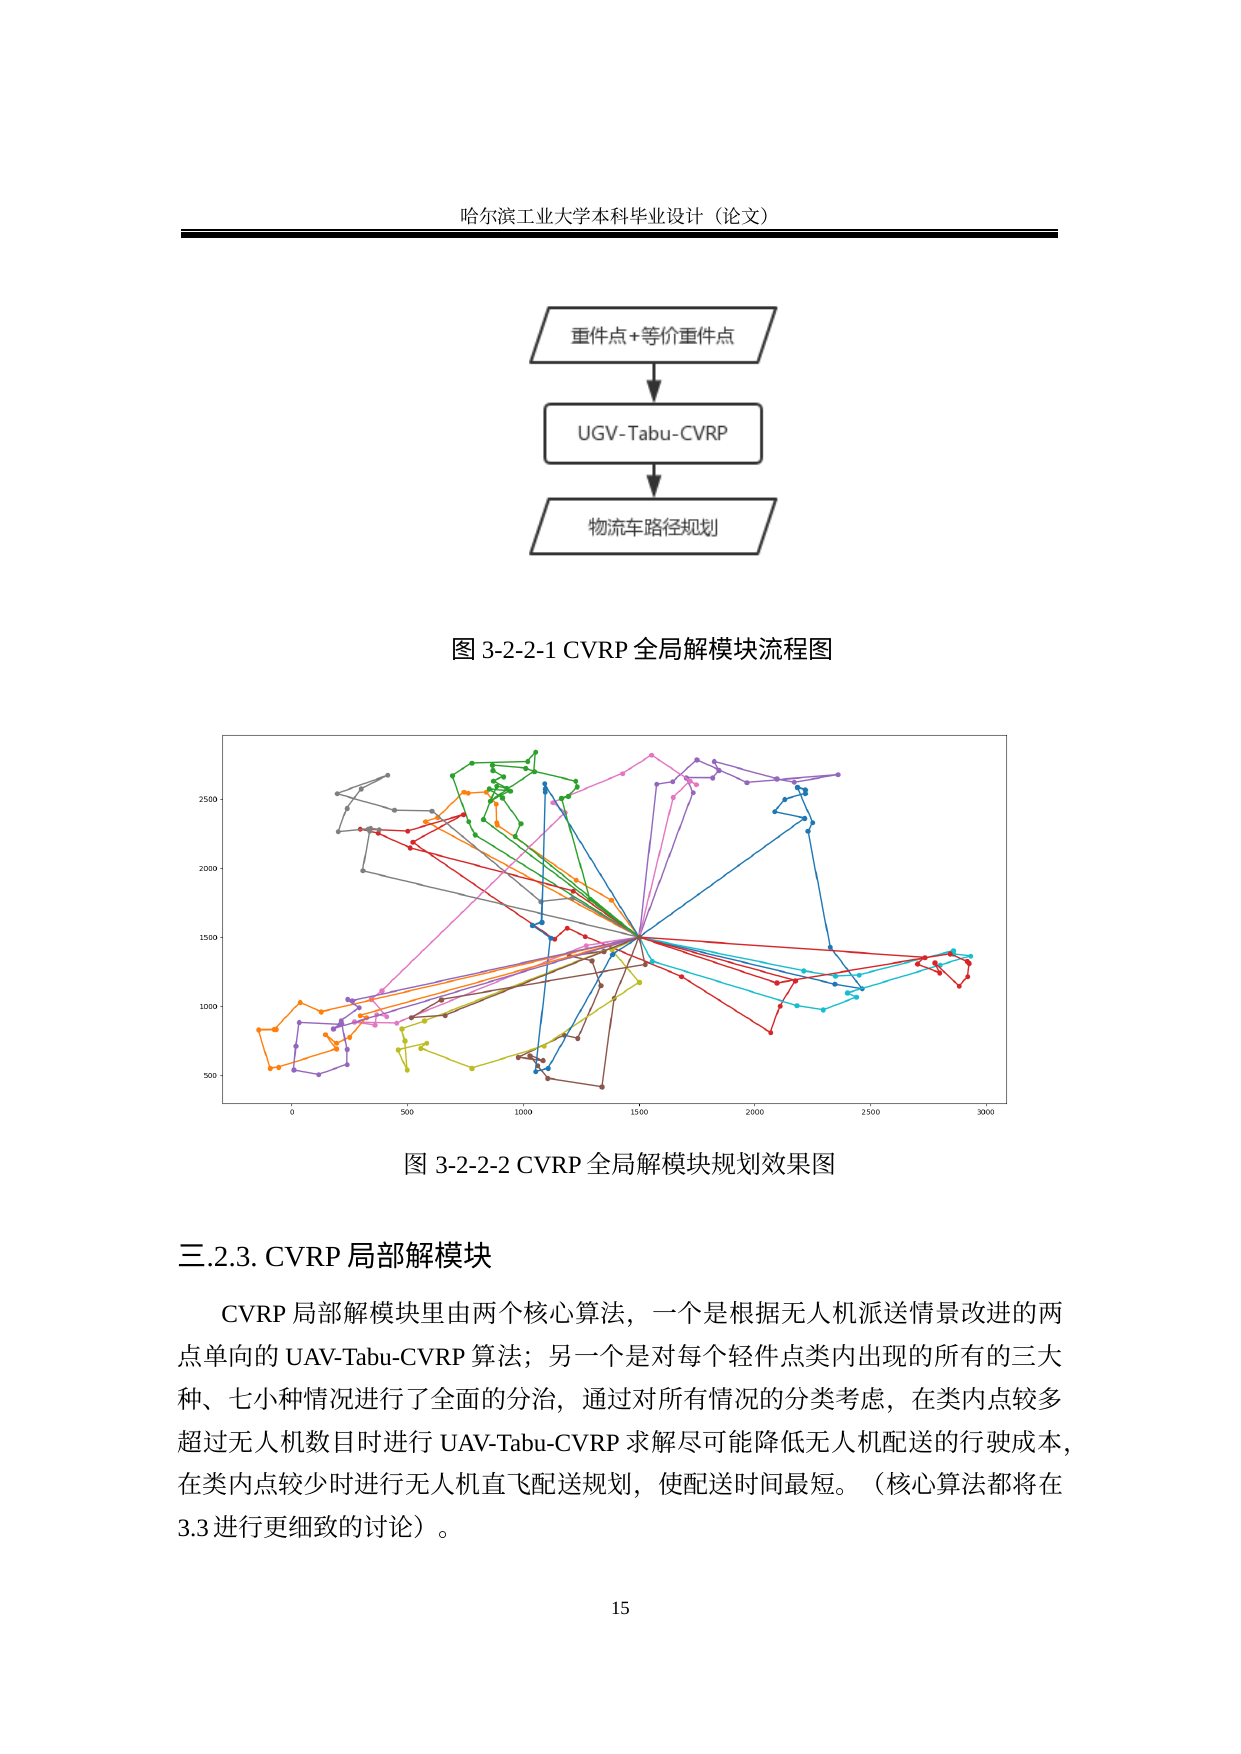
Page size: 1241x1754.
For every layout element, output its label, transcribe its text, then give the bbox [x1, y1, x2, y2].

picture [462, 239, 822, 600]
subtitle CVRP局部解模块 [177, 1232, 1063, 1274]
picture [177, 711, 1063, 1136]
text 图 3-2-2-1 CVRP全局解模块流程图 [177, 626, 1063, 669]
text 图 3-2-2-2 CVRP全局解模块规划效果图 [177, 1141, 1063, 1184]
